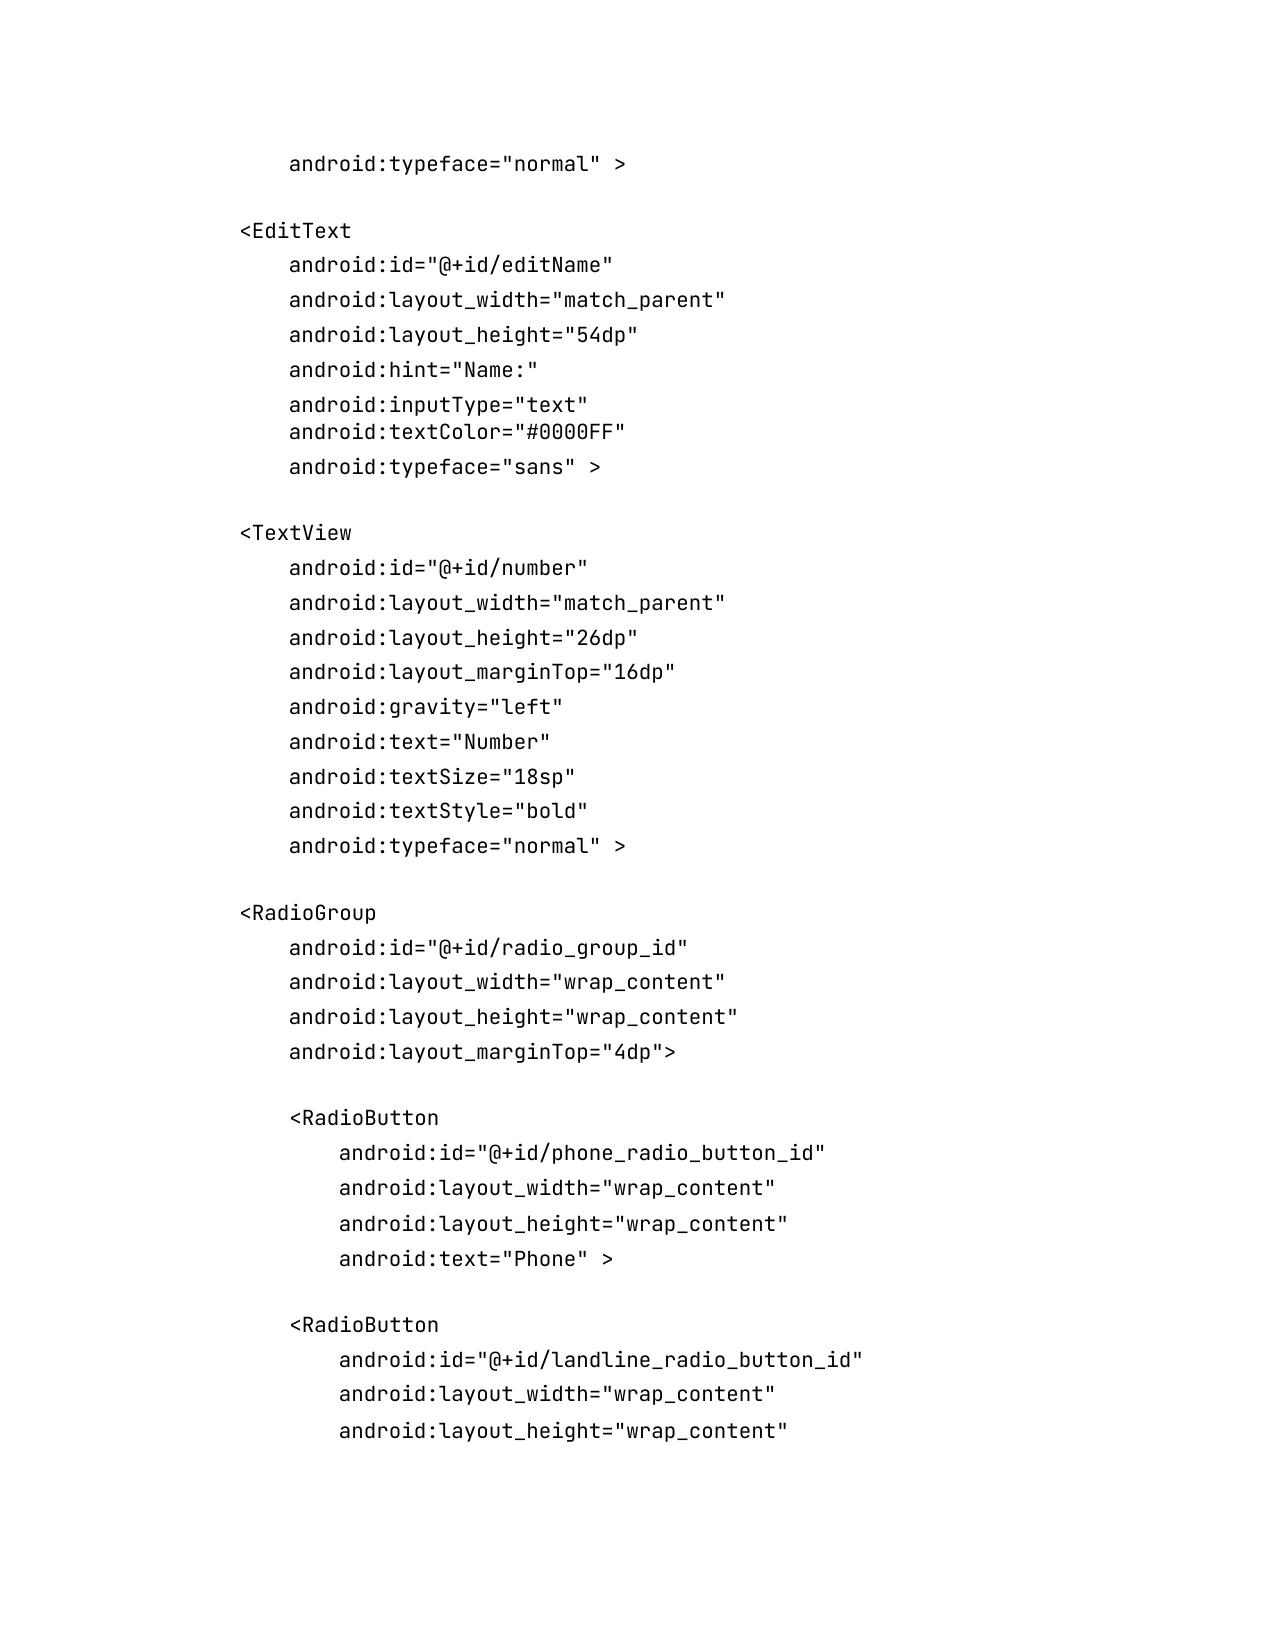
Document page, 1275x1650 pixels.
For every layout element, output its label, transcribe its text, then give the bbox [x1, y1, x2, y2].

text android:layout_marginTop="16dp" [289, 658, 1130, 686]
text android:layout_height="wrap_content" [339, 1210, 1130, 1238]
text android:id="@+id/editName" [289, 252, 1130, 279]
text android:layout_height="26dp" [289, 624, 1130, 651]
text android:id="@+id/radio_group_id" [289, 934, 1130, 961]
text android:layout_width="wrap_content" [289, 968, 1130, 996]
text <RadioGroup [239, 899, 1130, 926]
text <RadioButton [289, 1104, 1130, 1132]
text android:hint="Name:" [289, 356, 1130, 383]
text android:id="@+id/number" [289, 554, 1130, 582]
text android:layout_height="wrap_content" [339, 1417, 1130, 1444]
text <EditText [239, 217, 1130, 244]
text android:inputType="text" [289, 391, 1130, 418]
text android:textColor="#0000FF" [289, 418, 1130, 446]
text android:textStyle="bold" [289, 798, 1130, 825]
text android:typeface="sans" > [289, 453, 1130, 481]
text android:text="Number" [289, 728, 1130, 756]
text android:textSize="18sp" [289, 763, 1130, 790]
text android:id="@+id/phone_radio_button_id" android:layout_width="wrap_content" [339, 1139, 829, 1201]
text <TextView [239, 519, 1130, 547]
text android:layout_width="match_parent" [289, 589, 1130, 616]
text android:text="Phone" > [339, 1245, 1130, 1272]
text android:layout_marginTop="4dp"> [289, 1038, 1130, 1066]
text <RadioButton [289, 1311, 1130, 1339]
text android:typeface="normal" > [289, 150, 1130, 178]
text android:id="@+id/landline_radio_button_id" android:layout_width="wrap_content" [339, 1346, 866, 1408]
text android:gravity="left" [289, 693, 1130, 721]
text android:typeface="normal" > [289, 832, 1130, 860]
text android:layout_height="54dp" [289, 321, 1130, 349]
text android:layout_height="wrap_content" [289, 1003, 1130, 1031]
text android:layout_width="match_parent" [289, 286, 1130, 314]
